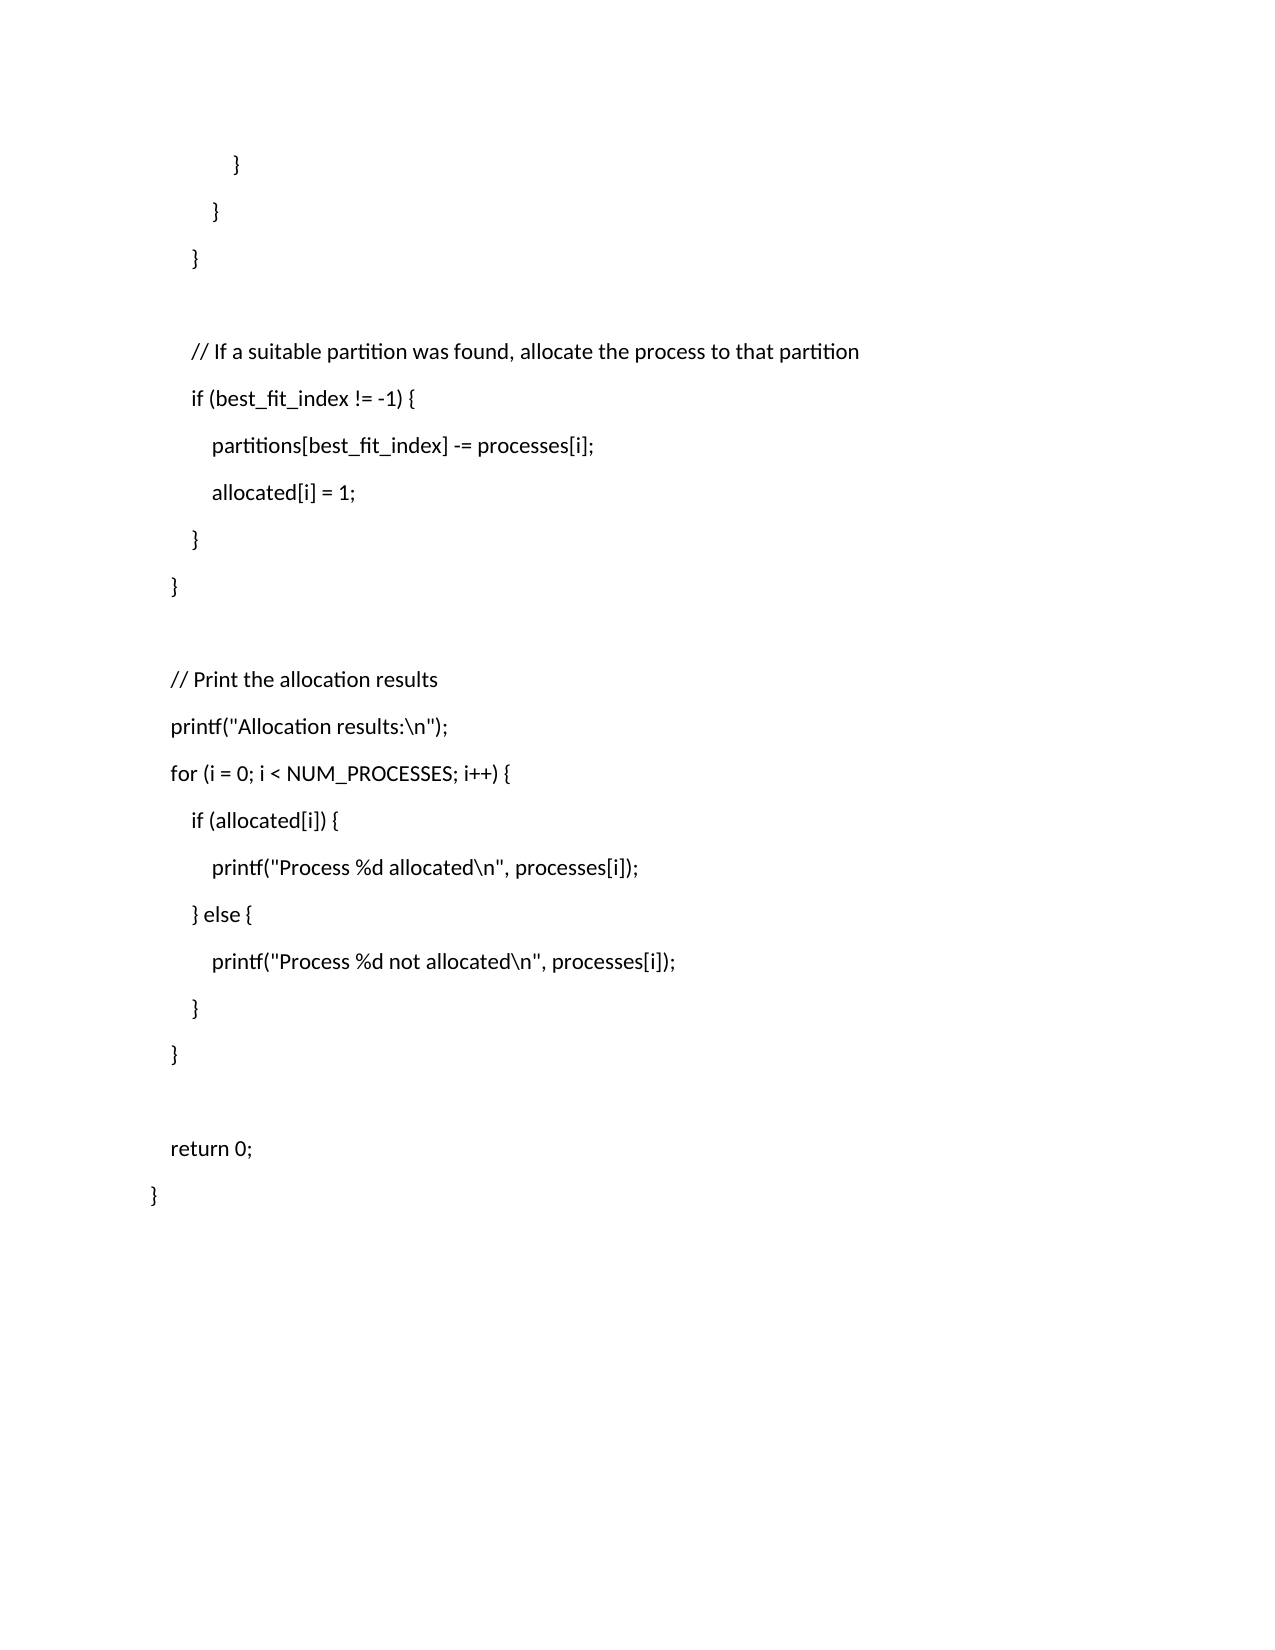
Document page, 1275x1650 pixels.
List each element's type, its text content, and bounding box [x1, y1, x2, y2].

text } [150, 572, 1125, 600]
text printf("Allocation results:\n"); [150, 712, 1125, 741]
text if (best_fit_index != -1) { [150, 384, 1125, 412]
text for (i = 0; i < NUM_PROCESSES; i++) { [150, 759, 1125, 787]
text if (allocated[i]) { [150, 806, 1125, 834]
text } [150, 1181, 1125, 1209]
text } [150, 525, 1125, 553]
text } [150, 197, 1125, 225]
text // If a suitable partition was found, allocate the process to that partition [150, 337, 1125, 366]
text } else { [150, 900, 1125, 928]
text partitions[best_fit_index] -= processes[i]; [150, 431, 1125, 459]
text printf("Process %d not allocated\n", processes[i]); [150, 947, 1125, 975]
text printf("Process %d allocated\n", processes[i]); [150, 853, 1125, 881]
text } [150, 244, 1125, 272]
text return 0; [150, 1134, 1125, 1162]
text } [150, 1041, 1125, 1069]
text } [150, 150, 1125, 178]
text // Print the allocation results [150, 666, 1125, 694]
text allocated[i] = 1; [150, 478, 1125, 506]
text } [150, 994, 1125, 1022]
